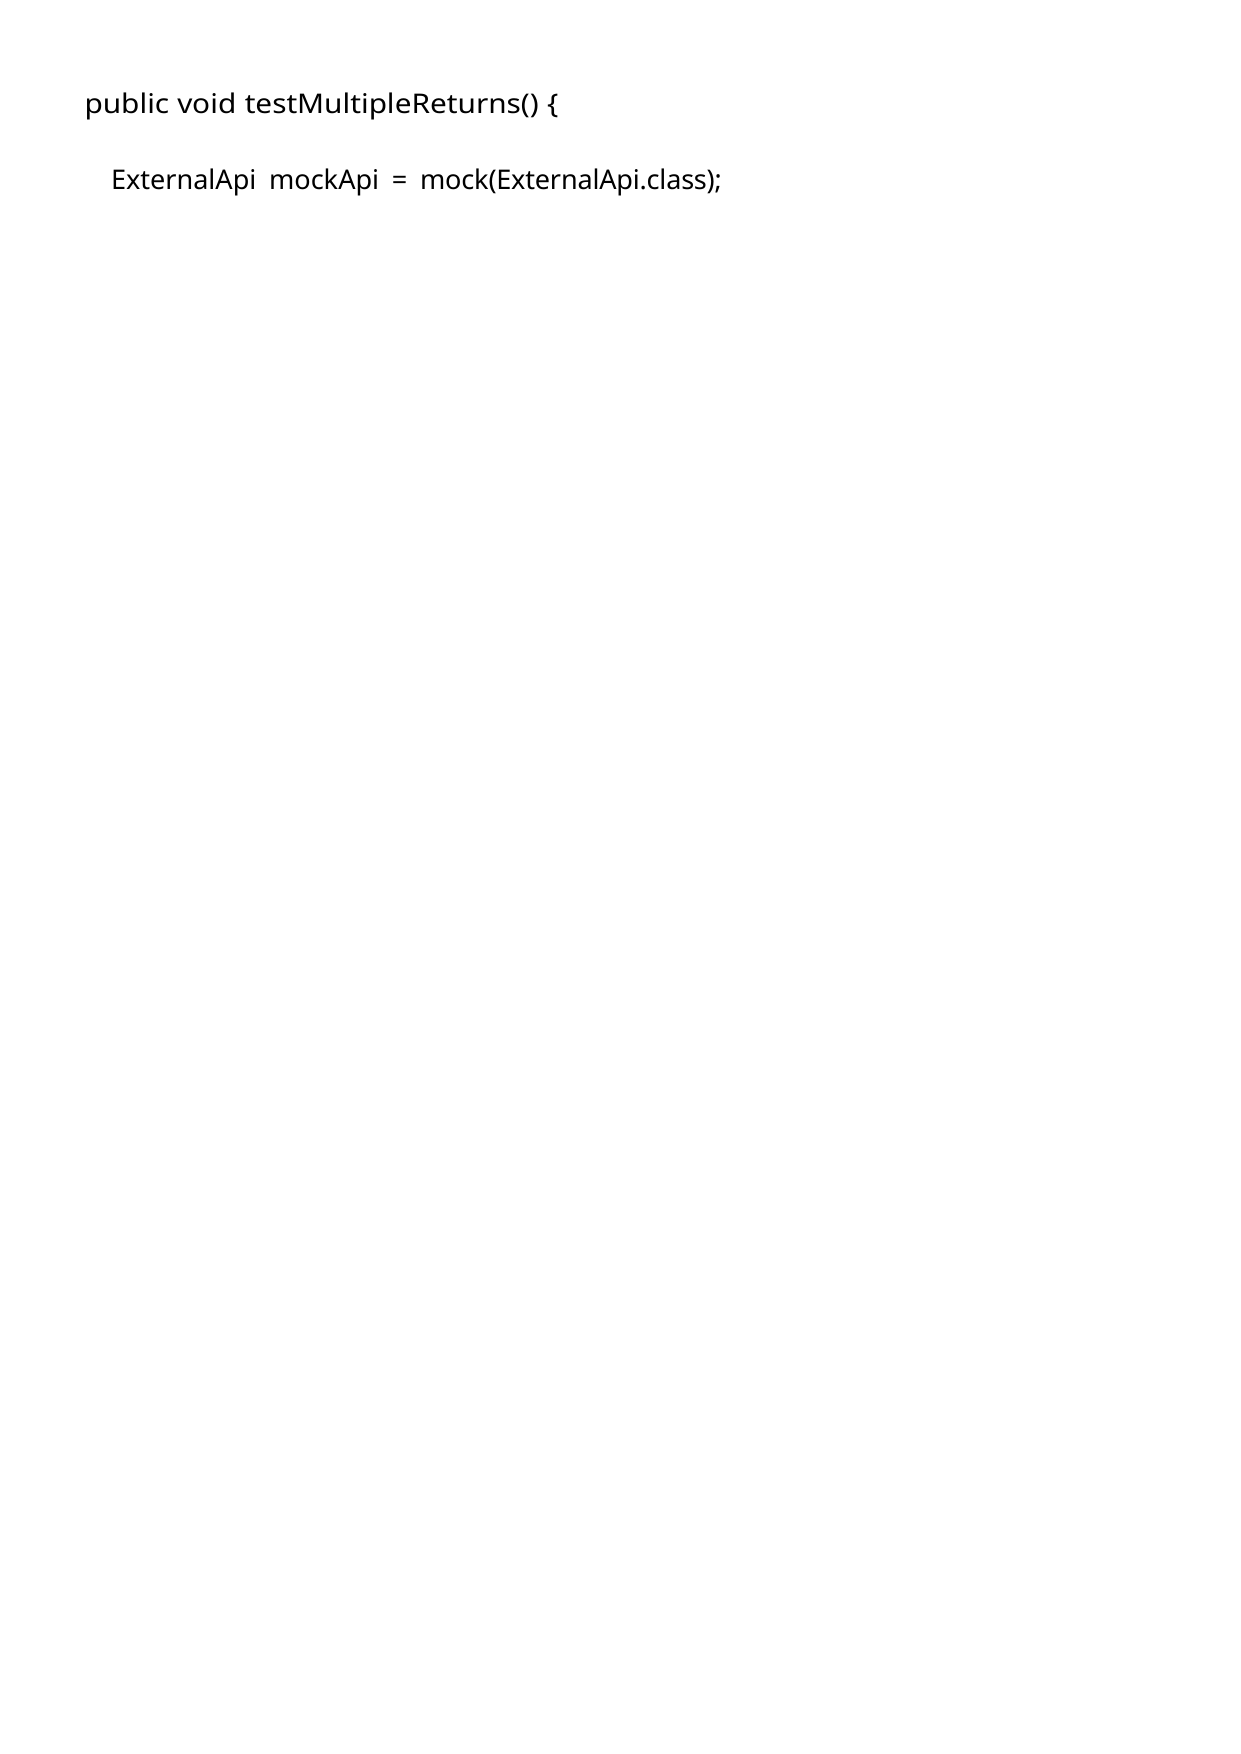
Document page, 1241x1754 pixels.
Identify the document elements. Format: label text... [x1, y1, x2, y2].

text ExternalApi mockApi = mock(ExternalApi.class); [111, 160, 1196, 197]
text public void testMultipleReturns() { [84, 85, 1196, 122]
